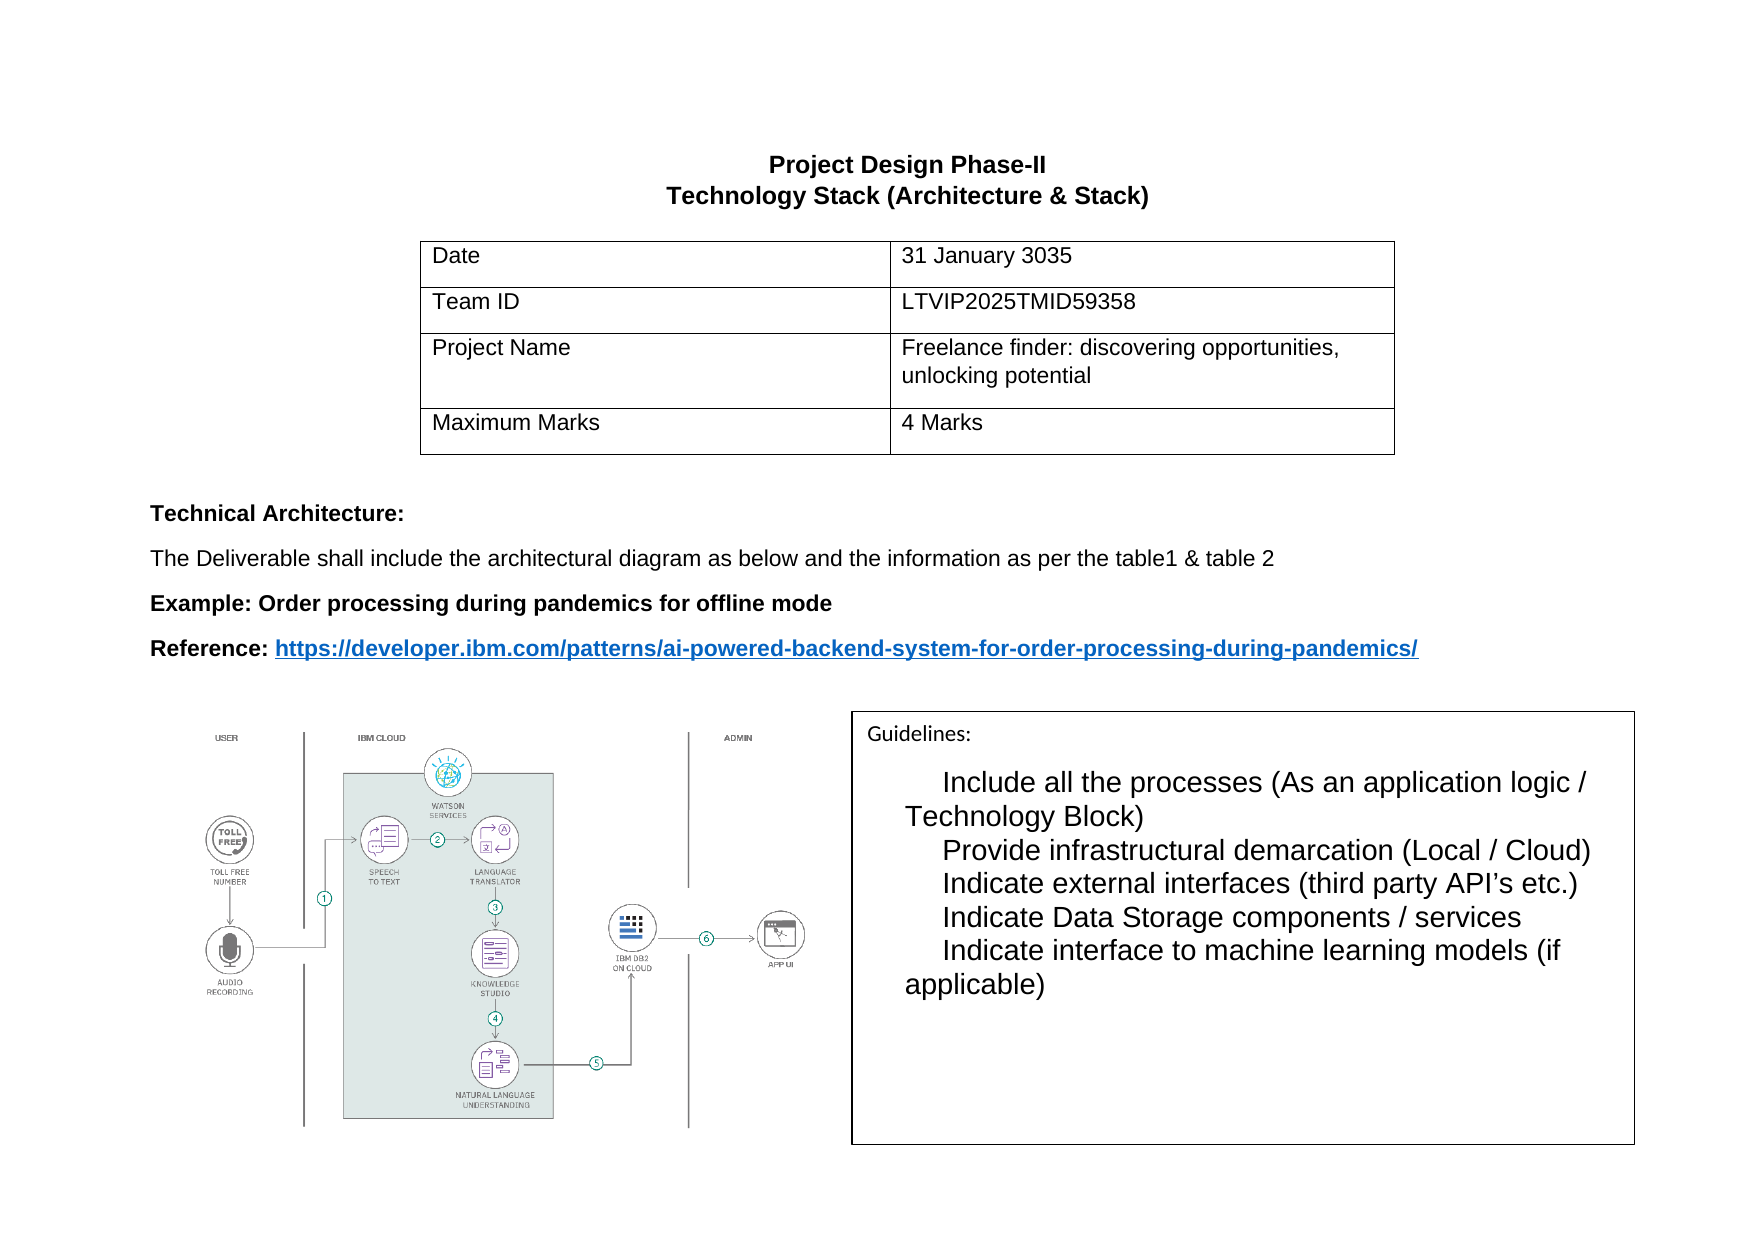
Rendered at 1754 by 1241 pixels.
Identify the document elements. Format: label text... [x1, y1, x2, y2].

picture [150, 725, 860, 1133]
table_cell Project Name [421, 334, 890, 407]
table_cell 4 Marks [891, 409, 1394, 453]
table_cell Maximum Marks [421, 409, 890, 453]
text Reference: https://developer.ibm.com/patterns/ai-powered-backend-system-for-order-processing-during-pandemics/ [150, 635, 1665, 661]
text The Deliverable shall include the architectural diagram as below and the information as per the table1 & table 2 [150, 545, 1665, 571]
table_header Date [421, 242, 890, 287]
table_cell Freelance finder: discovering opportunities, unlocking potential [891, 334, 1394, 407]
text Technology Stack (Architecture & Stack) [150, 181, 1665, 210]
text Project Design Phase-II [150, 150, 1665, 179]
table_cell LTVIP2025TMID59358 [891, 288, 1394, 333]
table_header 31 January 3035 [891, 242, 1394, 287]
table_cell Team ID [421, 288, 890, 333]
text Technical Architecture: [150, 500, 1665, 526]
text Example: Order processing during pandemics for offline mode [150, 590, 1665, 616]
